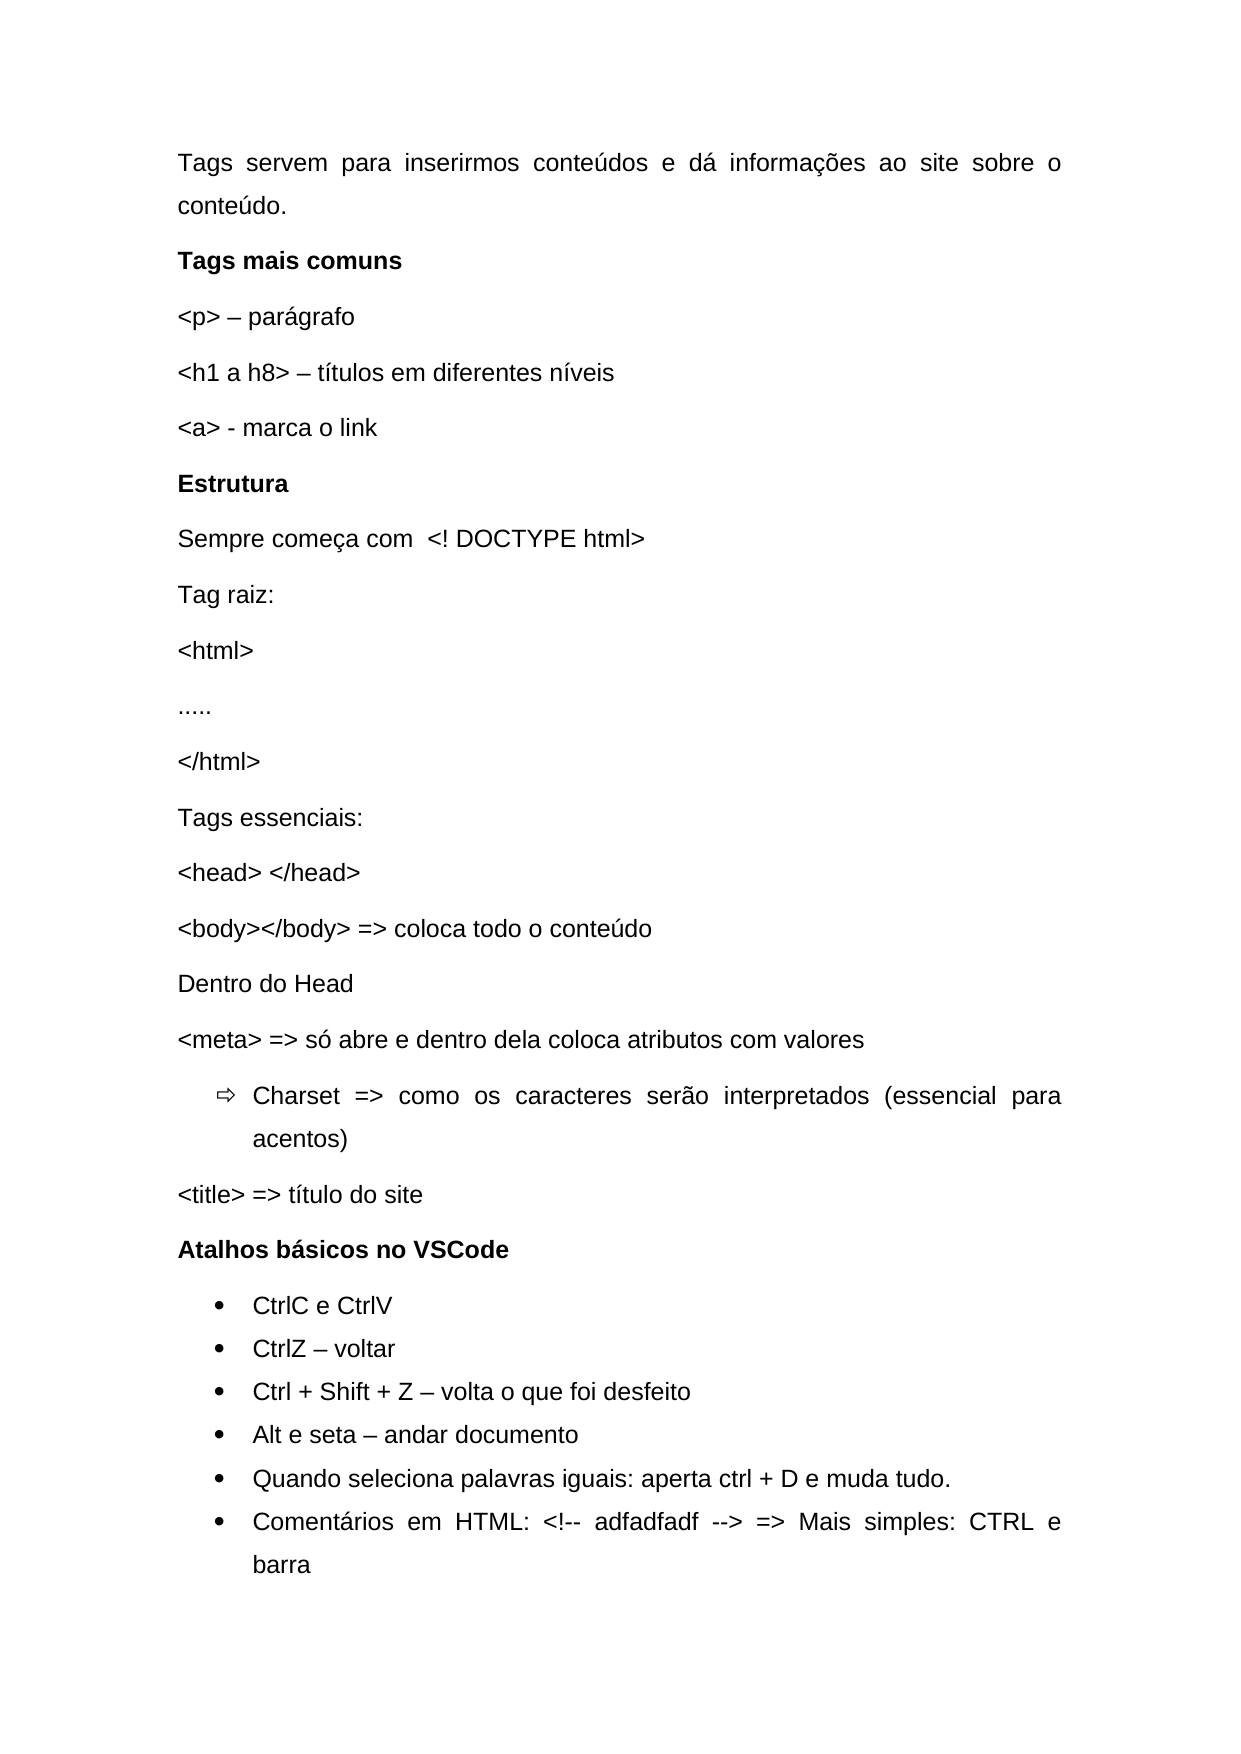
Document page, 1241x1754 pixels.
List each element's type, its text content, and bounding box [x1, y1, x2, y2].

text <h1 a h8> – títulos em diferentes níveis [177, 358, 1063, 386]
text ..... [177, 691, 1063, 720]
text Atalhos básicos no VSCode [177, 1235, 1063, 1264]
text Dentro do Head [177, 969, 1063, 998]
text <meta> => só abre e dentro dela coloca atributos com valores [177, 1025, 1063, 1054]
text <title> => título do site [177, 1179, 1063, 1208]
list CtrlZ – voltar [215, 1334, 1063, 1363]
list Alt e seta – andar documento [215, 1421, 1063, 1449]
text <head> </head> [177, 858, 1063, 887]
text <a> - marca o link [177, 413, 1063, 442]
text </html> [177, 747, 1063, 776]
list CtrlC e CtrlV [215, 1291, 1063, 1320]
text Tags mais comuns [177, 246, 1063, 275]
list Charset => como os caracteres serão interpretados (essencial para acentos) [215, 1081, 1063, 1153]
list Quando seleciona palavras iguais: aperta ctrl + D e muda tudo. [215, 1464, 1063, 1493]
text Tags essenciais: [177, 803, 1063, 831]
list Comentários em HTML: <!-- adfadfadf --> => Mais simples: CTRL e barra [215, 1507, 1063, 1579]
text Tags servem para inserirmos conteúdos e dá informações ao site sobre o conteúdo. [177, 148, 1063, 219]
text Sempre começa com <! DOCTYPE html> [177, 524, 1063, 553]
text Estrutura [177, 469, 1063, 498]
text <body></body> => coloca todo o conteúdo [177, 914, 1063, 943]
list Ctrl + Shift + Z – volta o que foi desfeito [215, 1377, 1063, 1406]
text Tag raiz: [177, 580, 1063, 609]
text <p> – parágrafo [177, 302, 1063, 331]
text <html> [177, 636, 1063, 664]
